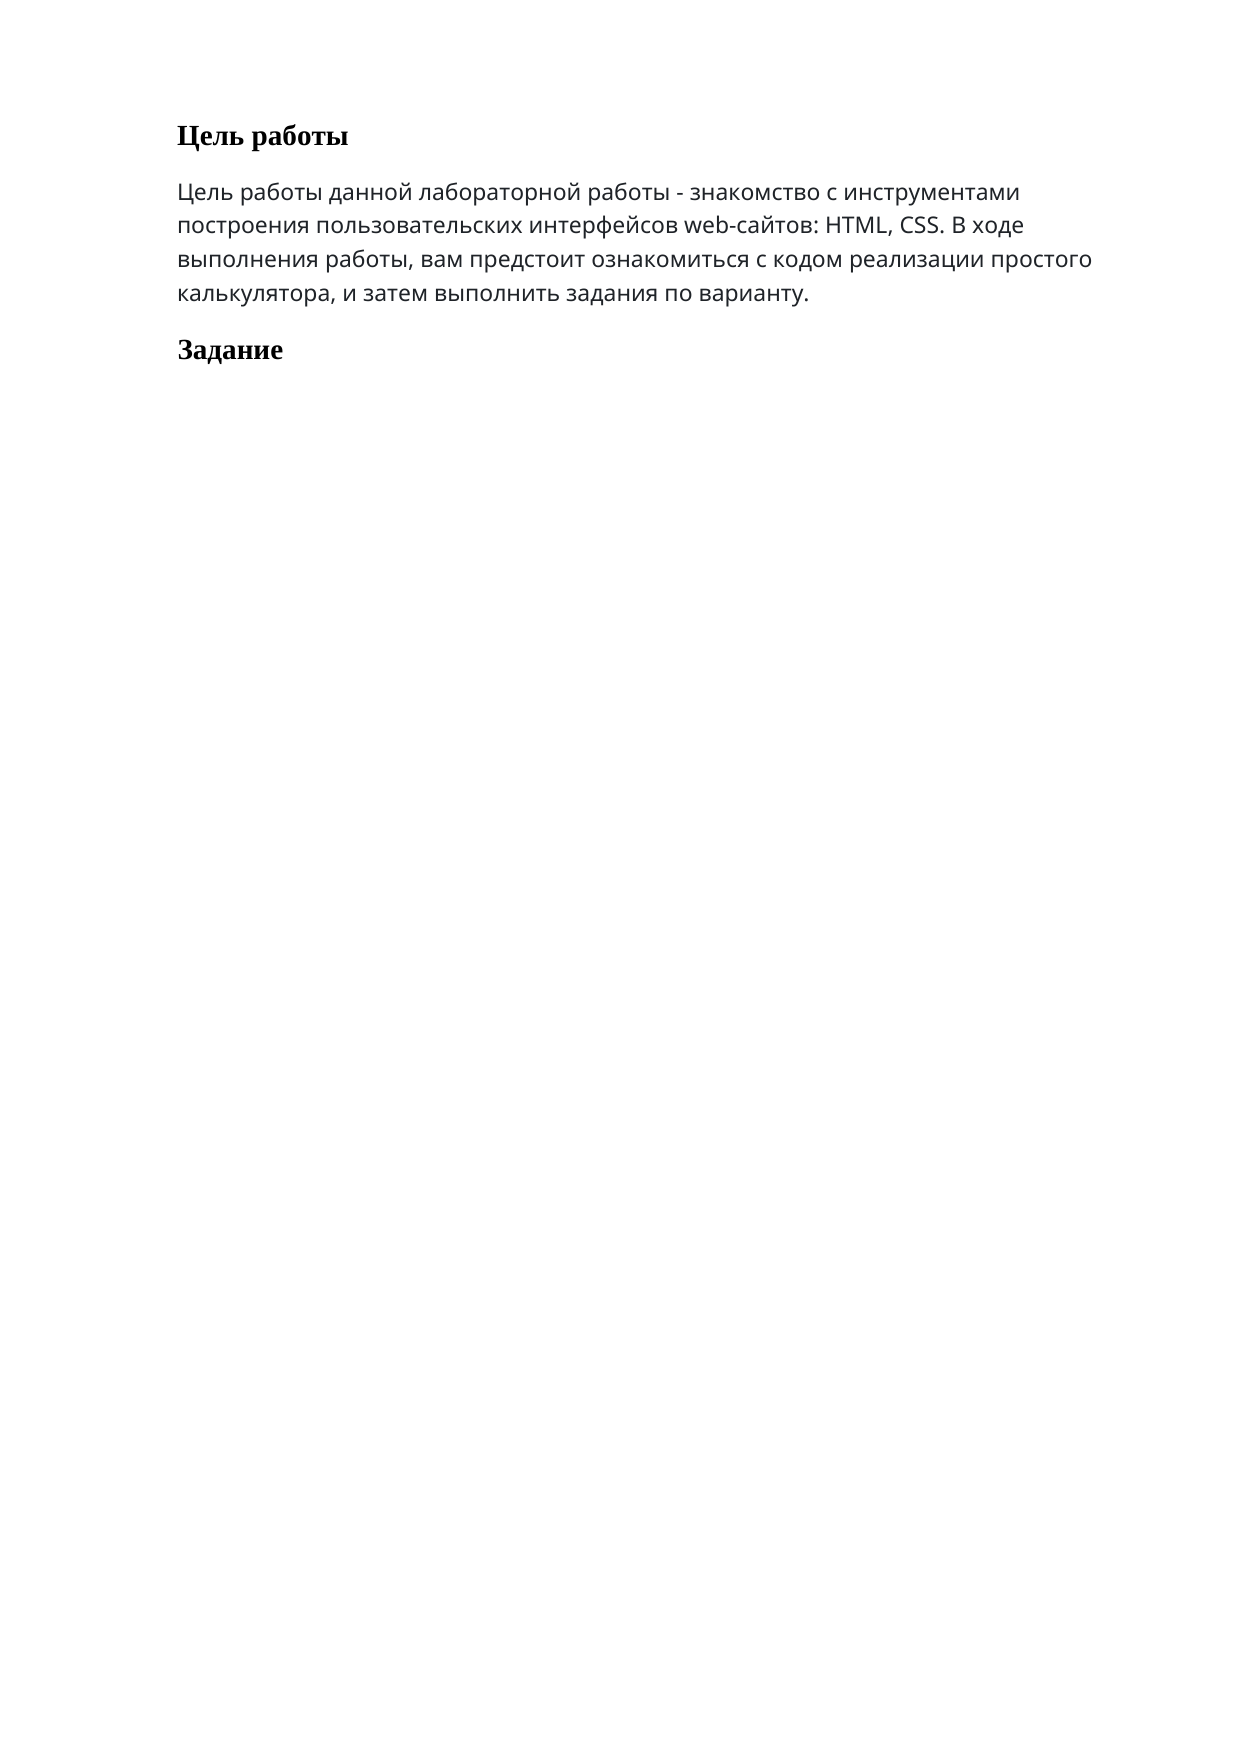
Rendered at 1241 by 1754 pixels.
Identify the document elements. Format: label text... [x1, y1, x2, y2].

text Задание [177, 332, 1152, 365]
text Цель работы [177, 118, 1152, 152]
text Цель работы данной лабораторной работы - знакомство с инструментами построения пользовательских интерфейсов web-сайтов: HTML, CSS. В ходе выполнения работы, вам предстоит ознакомиться с кодом реализации простого калькулятора, и затем выполнить задания по варианту. [177, 176, 1152, 308]
